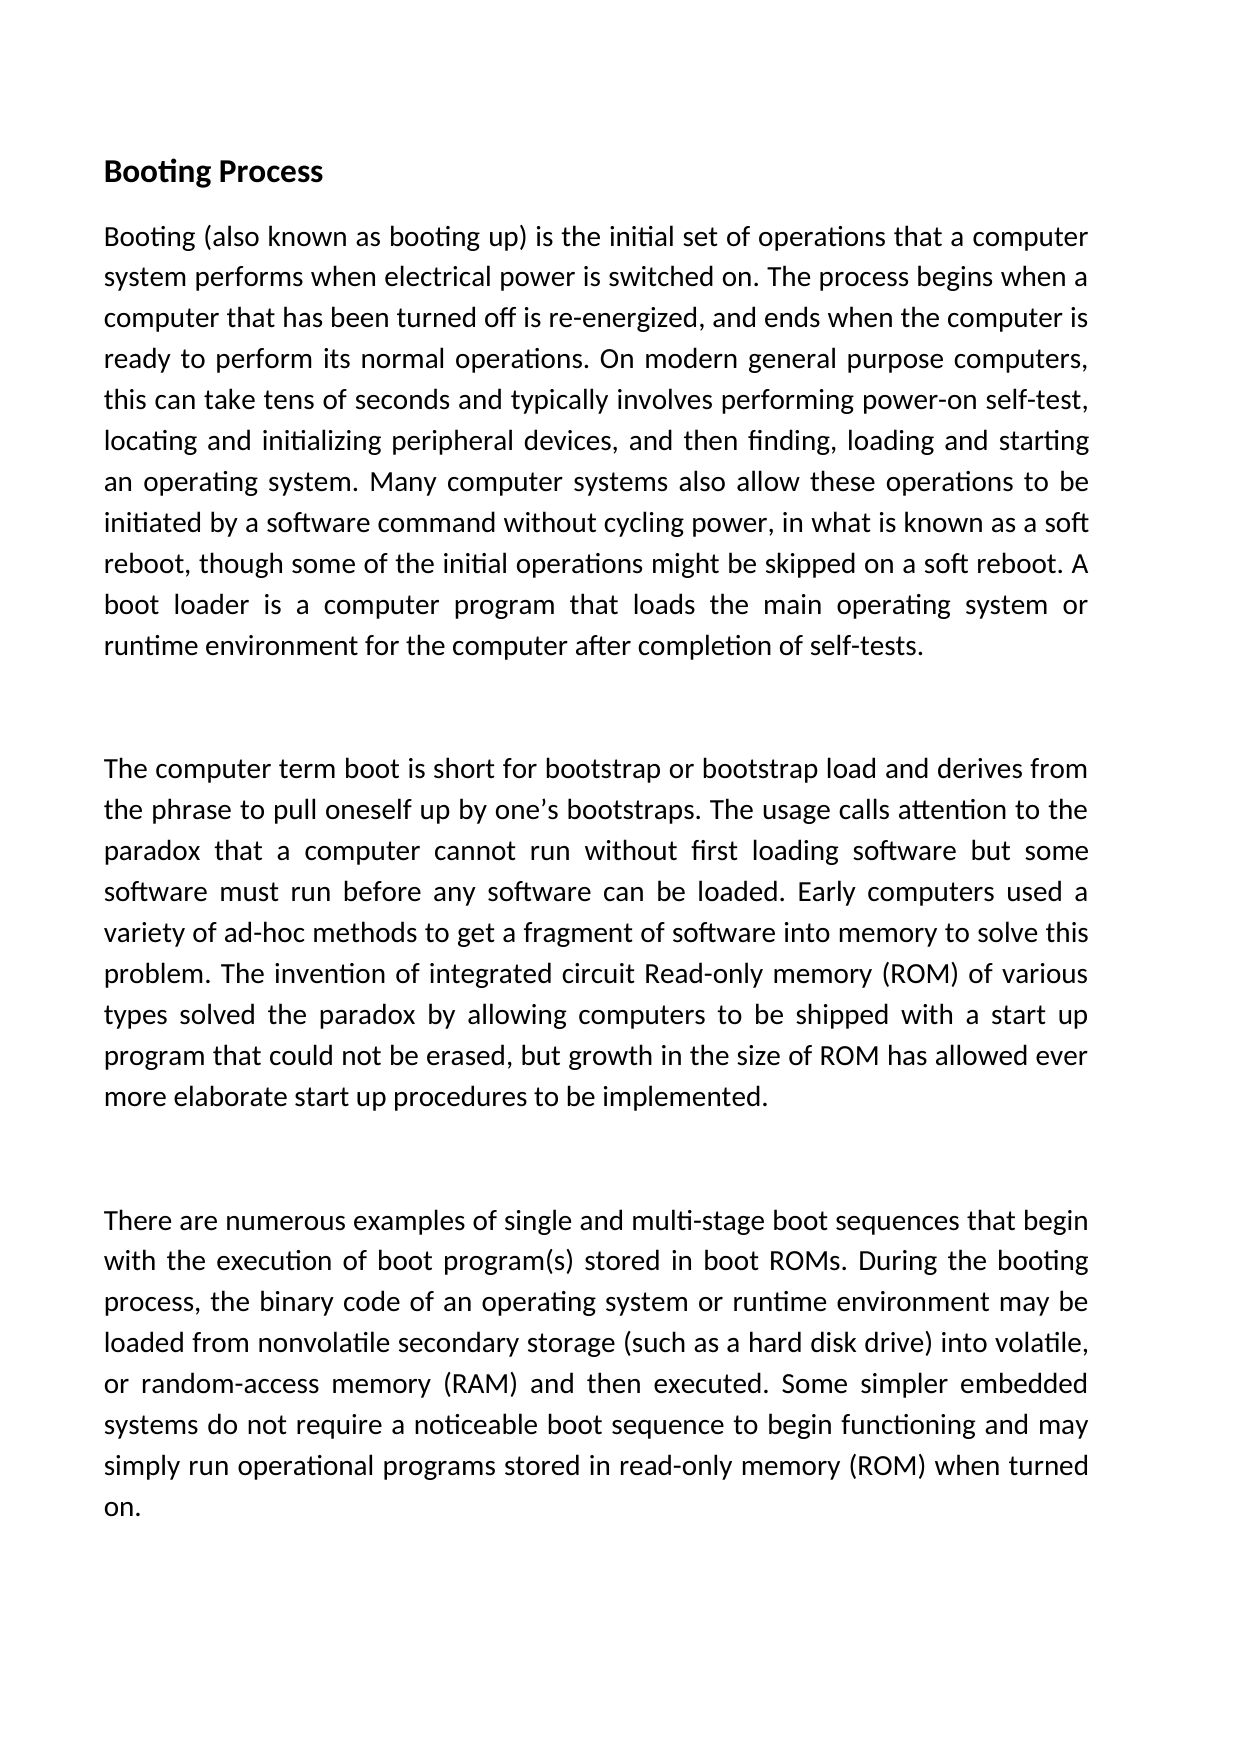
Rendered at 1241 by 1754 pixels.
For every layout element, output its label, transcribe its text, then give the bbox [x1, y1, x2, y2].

text The computer term boot is short for bootstrap or bootstrap load and derives from the phrase to pull oneself up by one’s bootstraps. The usage calls attention to the paradox that a computer cannot run without first loading software but some software must run before any software can be loaded. Early computers used a variety of ad-hoc methods to get a fragment of software into memory to solve this problem. The invention of integrated circuit Read-only memory (ROM) of various types solved the paradox by allowing computers to be shipped with a start up program that could not be erased, but growth in the size of ROM has allowed ever more elaborate start up procedures to be implemented. [103, 751, 1090, 1114]
text Booting (also known as booting up) is the initial set of operations that a computer system performs when electrical power is switched on. The process begins when a computer that has been turned off is re-energized, and ends when the computer is ready to perform its normal operations. On modern general purpose computers, this can take tens of seconds and typically involves performing power-on self-test, locating and initializing peripheral devices, and then finding, loading and starting an operating system. Many computer systems also allow these operations to be initiated by a software command without cycling power, in what is known as a soft reboot, though some of the initial operations might be skipped on a soft reboot. A boot loader is a computer program that loads the main operating system or runtime environment for the computer after completion of self-tests. [103, 218, 1090, 663]
text There are numerous examples of single and multi-stage boot sequences that begin with the execution of boot program(s) stored in boot ROMs. During the booting process, the binary code of an operating system or runtime environment may be loaded from nonvolatile secondary storage (such as a hard disk drive) into volatile, or random-access memory (RAM) and then executed. Some simpler embedded systems do not require a noticeable boot sequence to begin functioning and may simply run operational programs stored in read-only memory (ROM) when turned on. [103, 1202, 1090, 1524]
text Booting Process [103, 150, 1090, 191]
